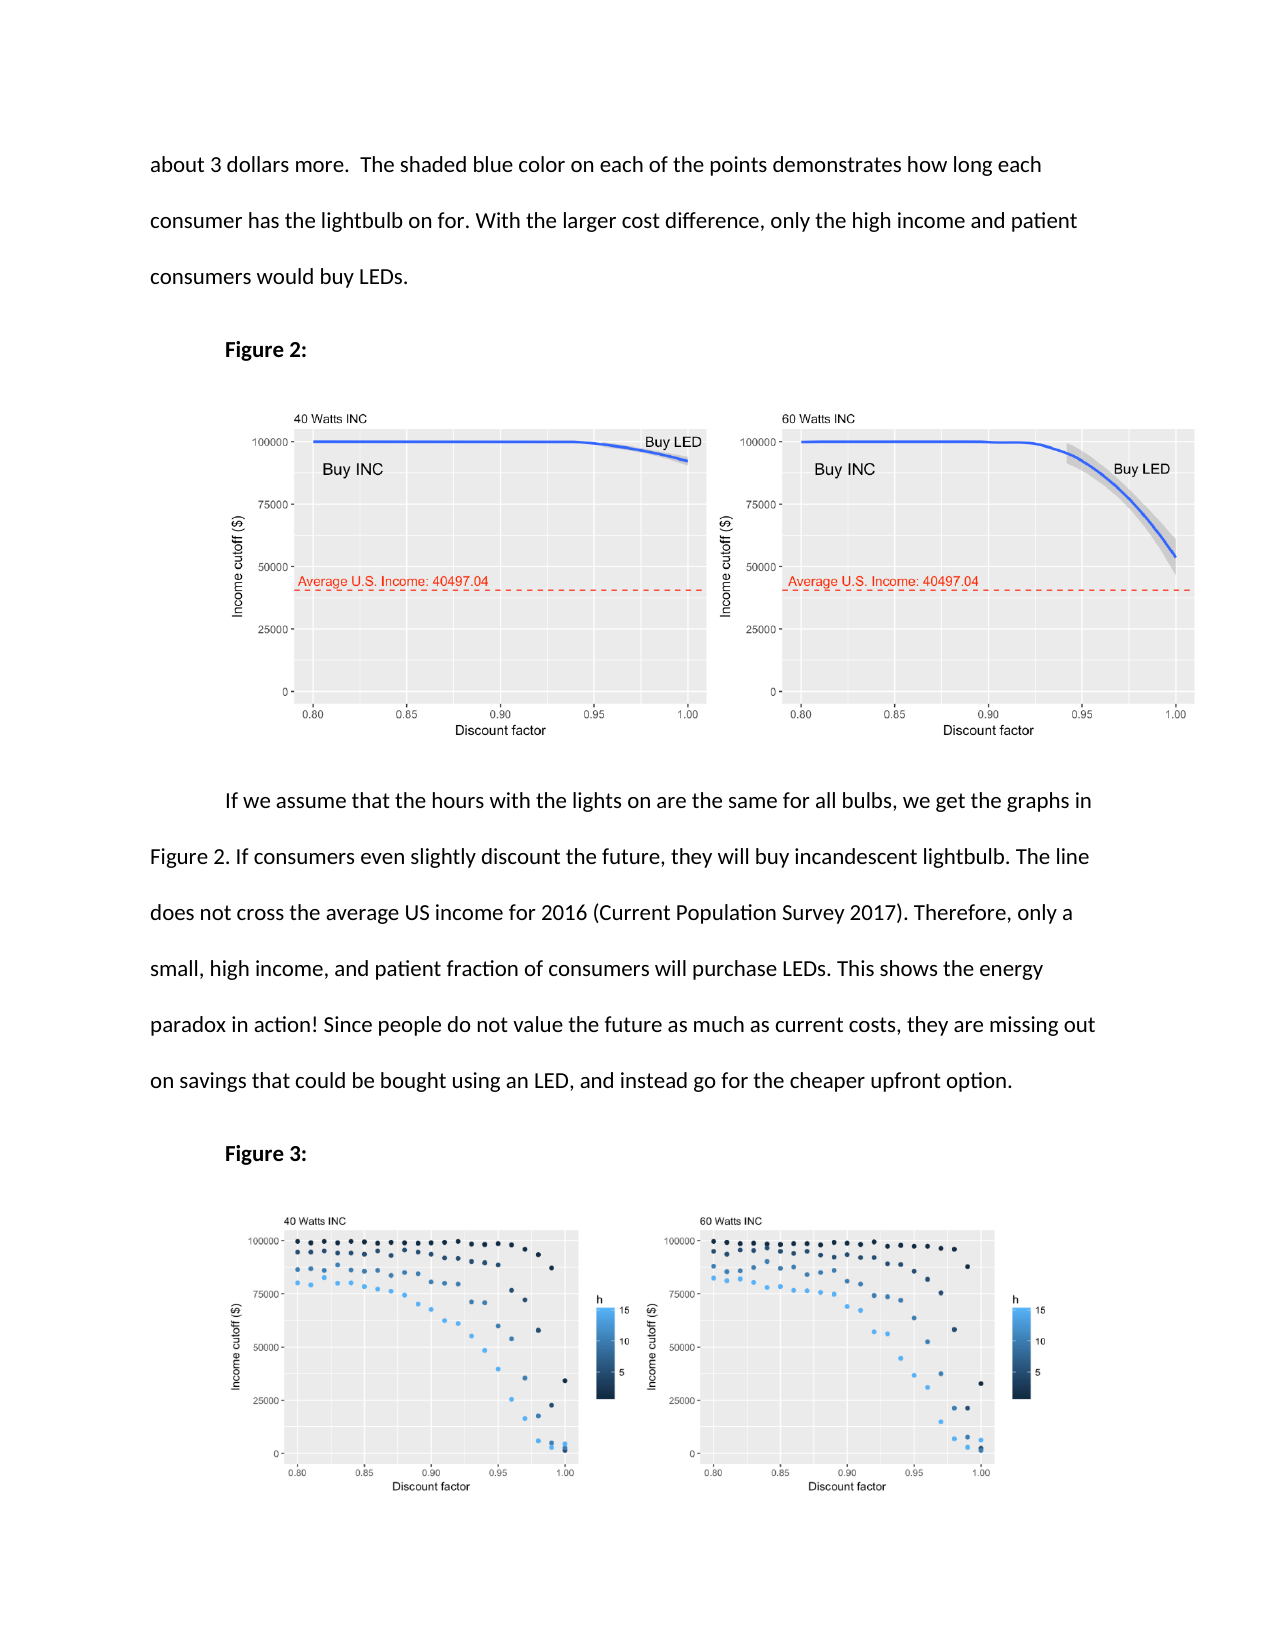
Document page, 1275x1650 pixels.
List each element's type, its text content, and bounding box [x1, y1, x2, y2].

picture [225, 407, 1200, 742]
picture [225, 1211, 1057, 1496]
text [150, 150, 1125, 290]
text Figure 3: [150, 1139, 1125, 1167]
text Figure 2: [150, 335, 1125, 363]
text If we assume that the hours with the lights on are the same for all bulbs, we get the graphs in Figure 2. If consumers even slightly discount the future, they will buy incandescent lightbulb. The line does not cross the average US income for 2016 (Current Population Survey 2017). Therefore, only a small, high income, and patient fraction of consumers will purchase LEDs. This shows the energy paradox in action! Since people do not value the future as much as current costs, they are missing out on savings that could be bought using an LED, and instead go for the cheaper upfront option. [150, 786, 1125, 1094]
